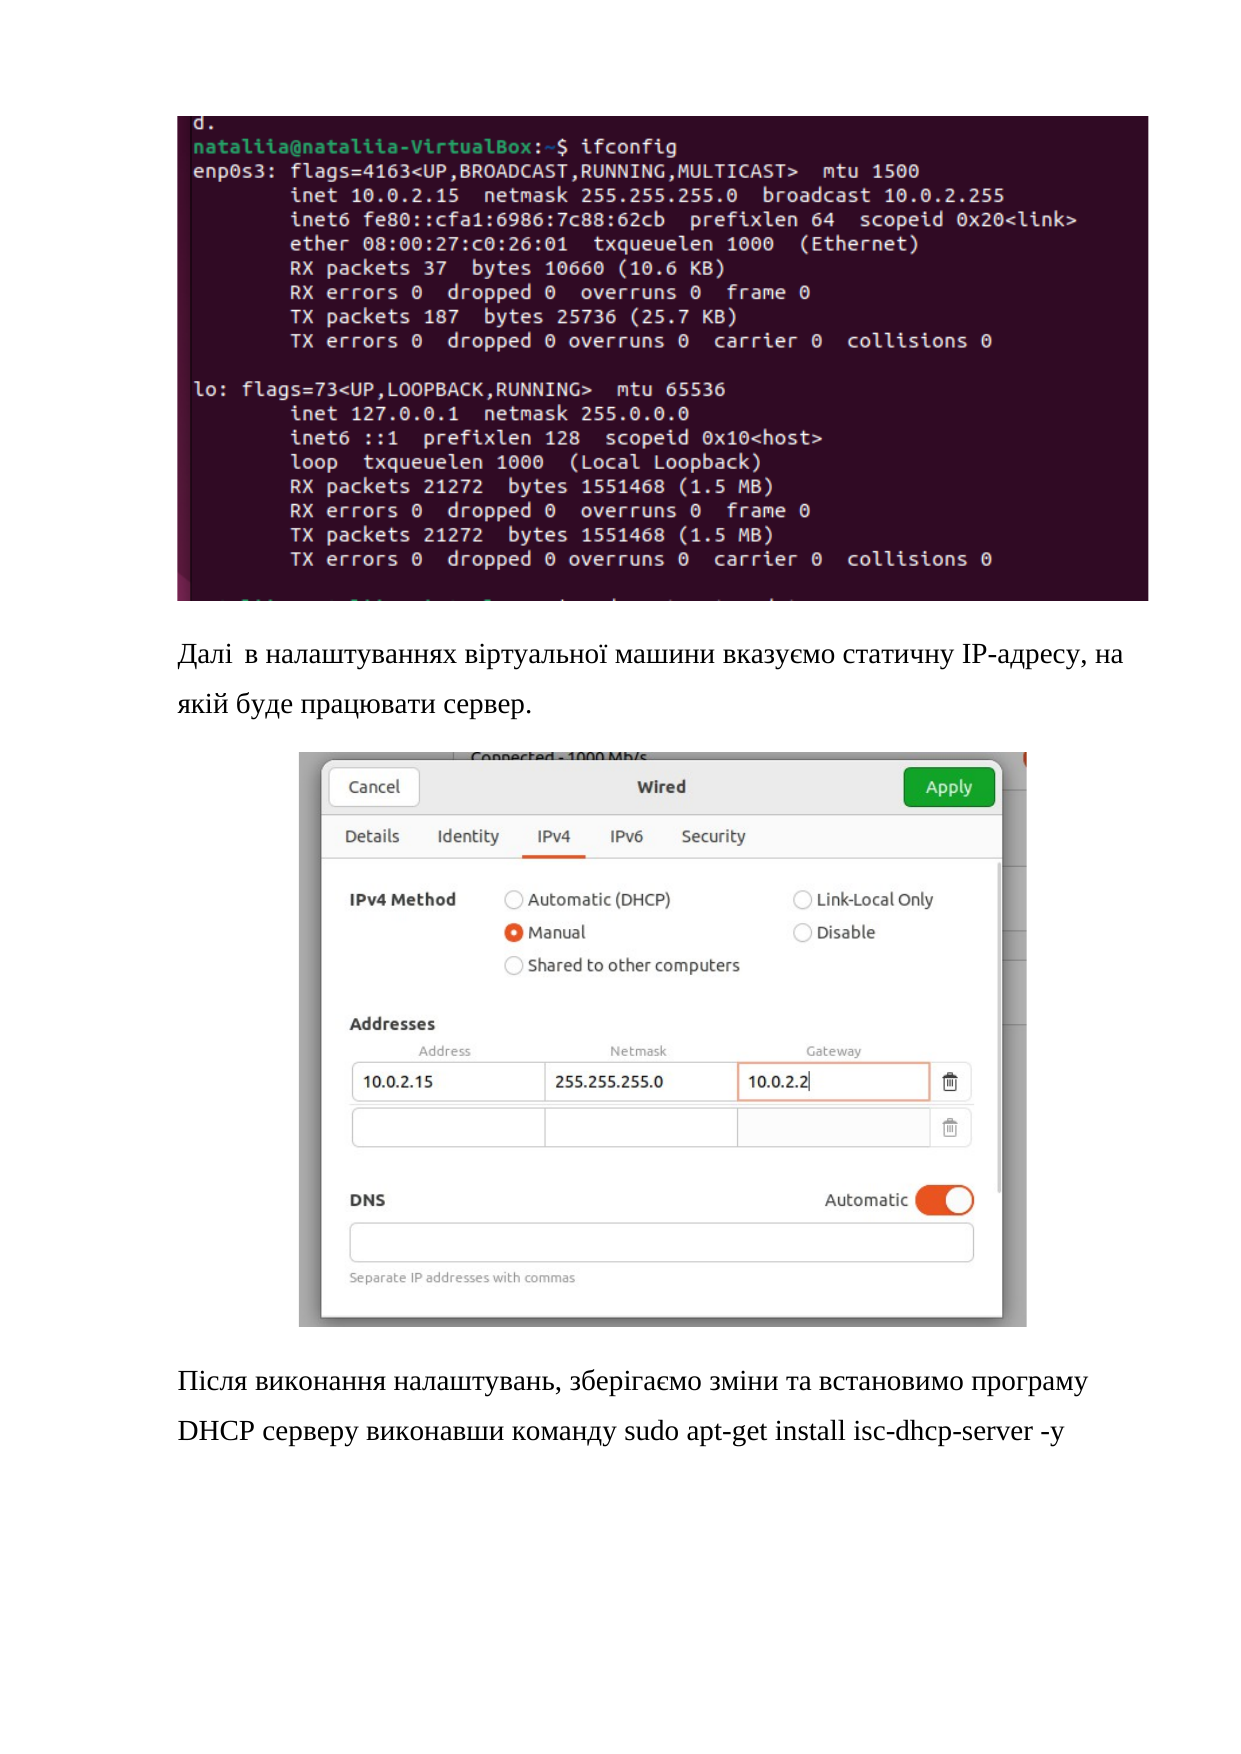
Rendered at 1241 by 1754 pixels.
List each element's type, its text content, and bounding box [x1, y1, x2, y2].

picture [177, 116, 1149, 601]
picture [298, 752, 1027, 1327]
text Далі в налаштуваннях віртуальної машини вказуємо статичну IP-адресу, на якій буде працювати сервер. [177, 636, 1163, 719]
text Після виконання налаштувань, зберігаємо зміни та встановимо програму DHCP серверу виконавши команду sudo apt-get install isc-dhcp-server -y [177, 1363, 1148, 1447]
